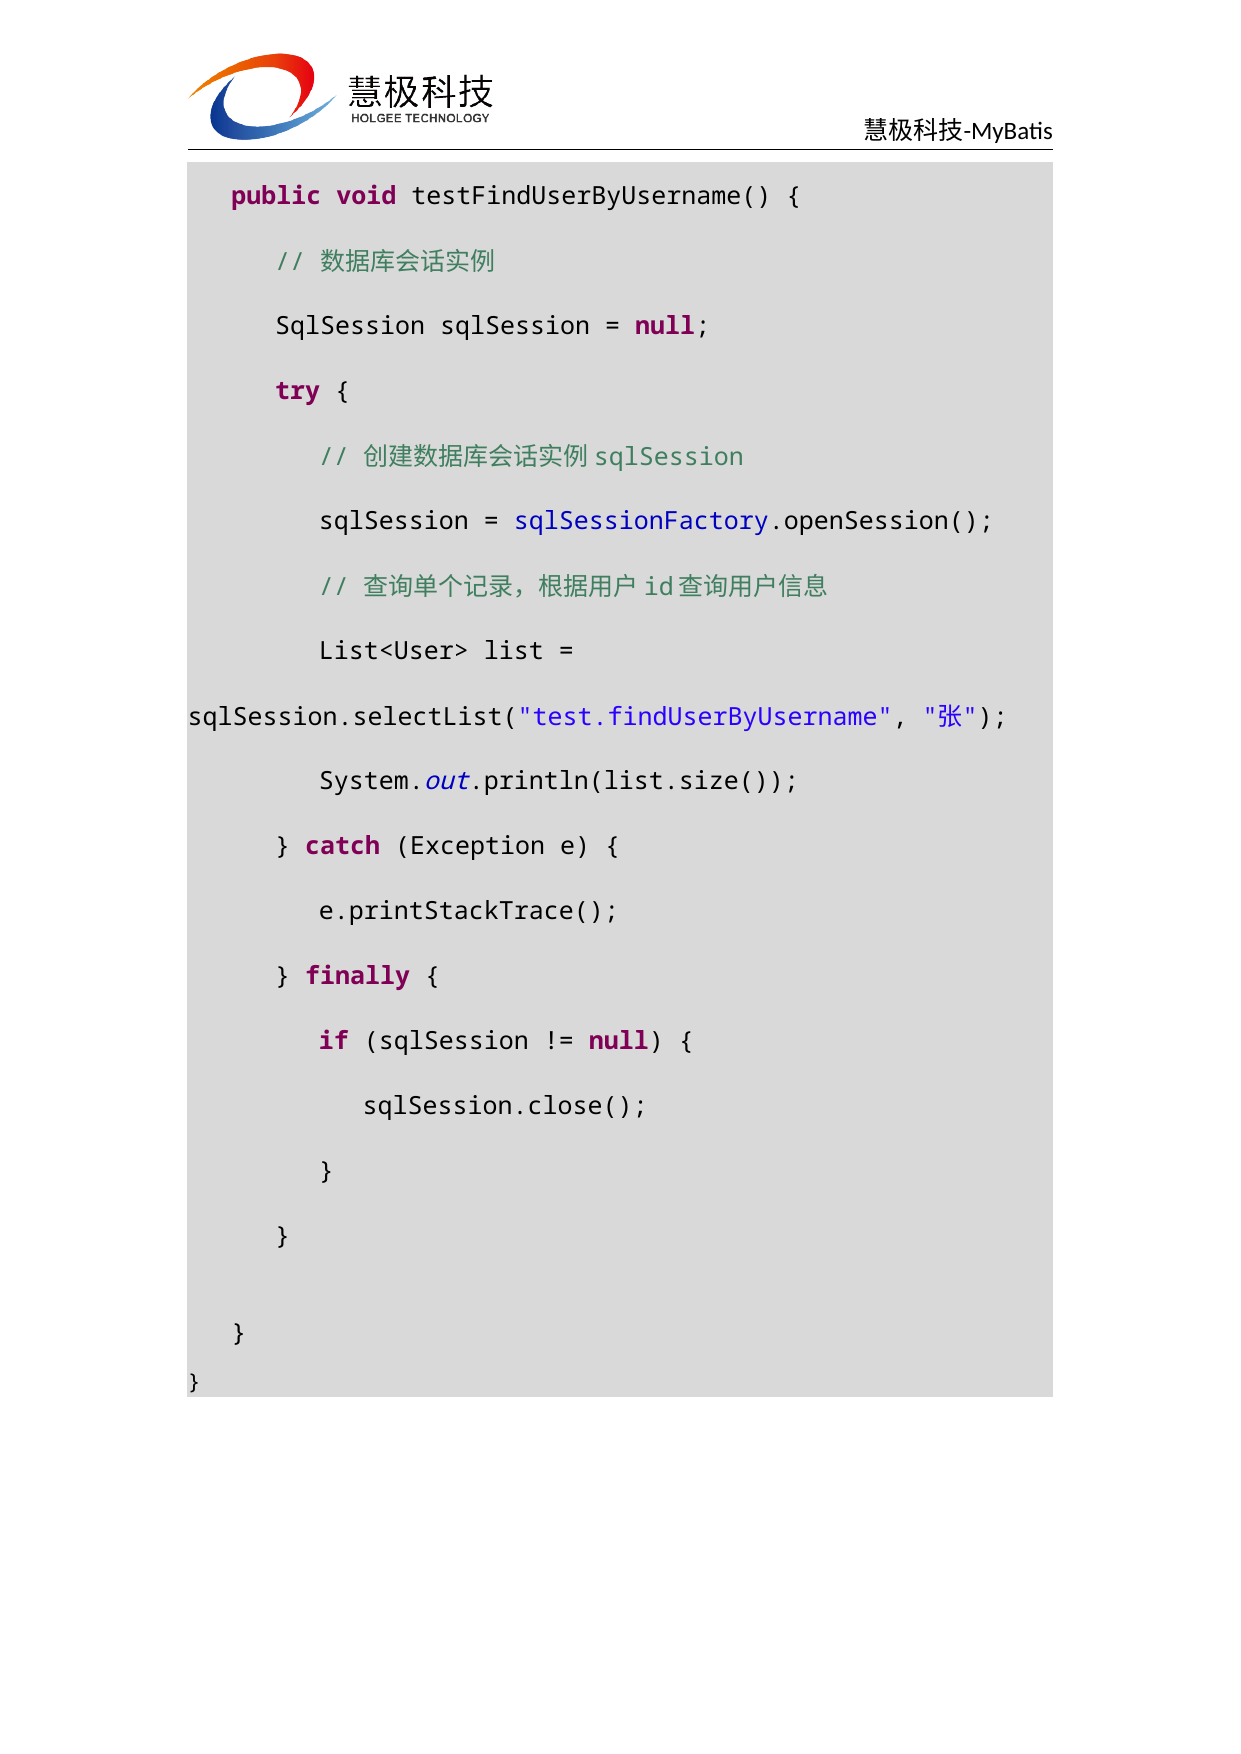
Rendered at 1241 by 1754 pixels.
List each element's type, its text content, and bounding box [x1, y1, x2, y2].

text } [187, 1202, 1053, 1267]
text e.printStackTrace(); [187, 877, 1053, 942]
text public void testFindUserByUsername() { [187, 162, 1053, 227]
text // 创建数据库会话实例sqlSession [187, 422, 1053, 487]
text try { [187, 357, 1053, 422]
text } [187, 1299, 1053, 1364]
text } finally { [187, 942, 1053, 1007]
text } [187, 1137, 1053, 1202]
text System.out.println(list.size()); [187, 747, 1053, 812]
text // 查询单个记录，根据用户id查询用户信息 [187, 552, 1053, 617]
text List<User> list = sqlSession.selectList("test.findUserByUsername", "张"); [187, 617, 1053, 747]
text sqlSession.close(); [187, 1072, 1053, 1137]
text } catch (Exception e) { [187, 812, 1053, 877]
text sqlSession = sqlSessionFactory.openSession(); [187, 487, 1053, 552]
text // 数据库会话实例 [187, 227, 1053, 292]
text } [187, 1364, 1053, 1397]
picture [187, 53, 496, 140]
text SqlSession sqlSession = null; [187, 292, 1053, 357]
text if (sqlSession != null) { [187, 1007, 1053, 1072]
